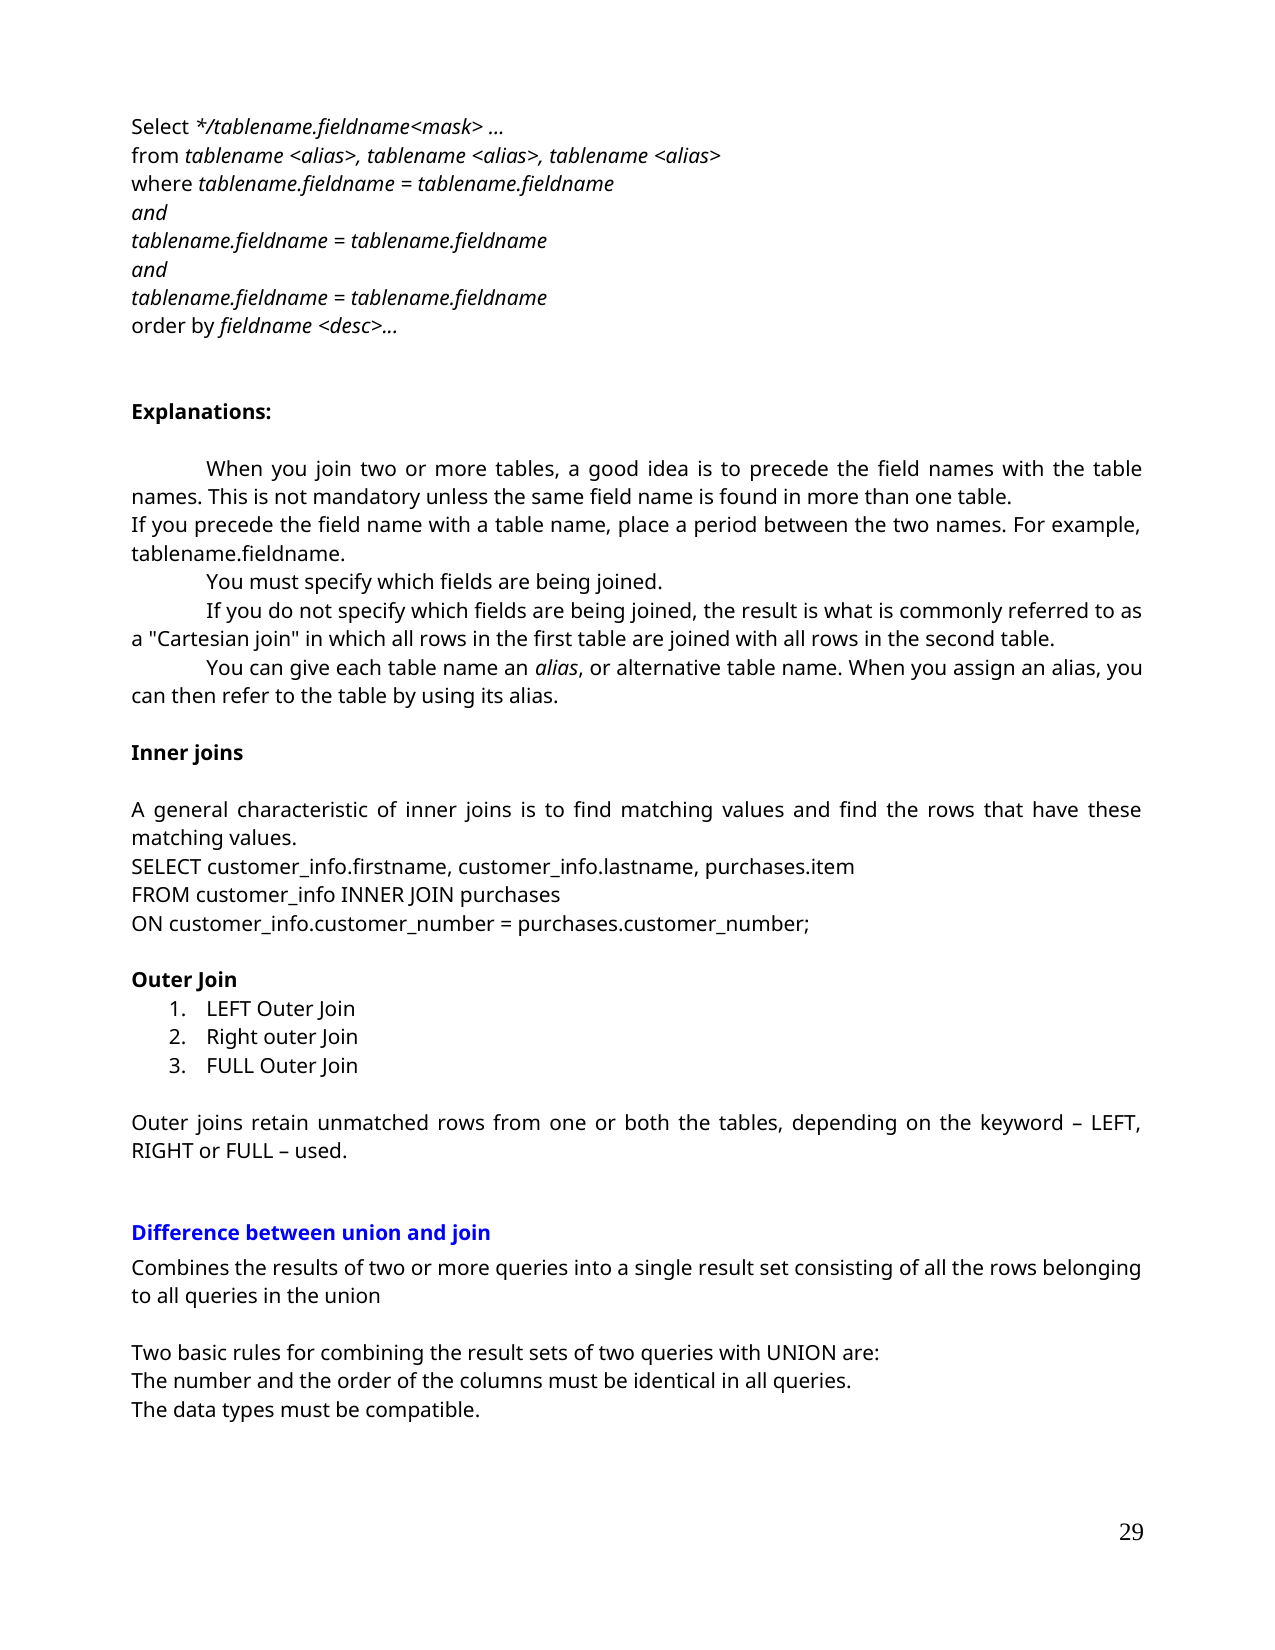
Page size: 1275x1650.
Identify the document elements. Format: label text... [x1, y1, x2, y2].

text where tablename.fieldname = tablename.fieldname [131, 169, 1144, 198]
text The data types must be compatible. [131, 1395, 1144, 1423]
text Two basic rules for combining the result sets of two queries with UNION are: [131, 1338, 1144, 1367]
text Difference between union and join [131, 1218, 1144, 1247]
text ON customer_info.customer_number = purchases.customer_number; [131, 909, 1144, 937]
text and [131, 198, 1144, 226]
text and [131, 255, 1144, 283]
text SELECT customer_info.firstname, customer_info.lastname, purchases.item [131, 852, 1144, 880]
text order by fieldname <desc>... [131, 312, 1144, 340]
list FULL Outer Join [169, 1051, 1144, 1079]
text tablename.fieldname = tablename.fieldname [131, 226, 1144, 255]
text FROM customer_info INNER JOIN purchases [131, 880, 1144, 909]
text You can give each table name an alias, or alternative table name. When you assign an alias, you can then refer to the table by using its alias. [131, 653, 1144, 710]
text Outer joins retain unmatched rows from one or both the tables, depending on the keyword – LEFT, RIGHT or FULL – used. [131, 1108, 1144, 1165]
text If you do not specify which fields are being joined, the result is what is commonly referred to as a "Cartesian join" in which all rows in the first table are joined with all rows in the second table. [131, 596, 1144, 653]
text The number and the order of the columns must be identical in all queries. [131, 1367, 1144, 1395]
text Inner joins [131, 738, 1144, 767]
text You must specify which fields are being joined. [131, 567, 1144, 596]
text from tablename <alias>, tablename <alias>, tablename <alias> [131, 141, 1144, 169]
text Explanations: [131, 397, 1144, 425]
text Outer Join [131, 966, 1144, 994]
text Combines the results of two or more queries into a single result set consisting of all the rows belonging to all queries in the union [131, 1253, 1144, 1310]
list Right outer Join [169, 1022, 1144, 1051]
text Select */tablename.fieldname<mask> ... [131, 112, 1144, 141]
text A general characteristic of inner joins is to find matching values and find the rows that have these matching values. [131, 795, 1144, 852]
text If you precede the field name with a table name, place a period between the two names. For example, tablename.fieldname. [131, 511, 1144, 567]
list LEFT Outer Join [169, 994, 1144, 1022]
text tablename.fieldname = tablename.fieldname [131, 283, 1144, 312]
text When you join two or more tables, a good idea is to precede the field names with the table names. This is not mandatory unless the same field name is found in more than one table. [131, 454, 1144, 511]
